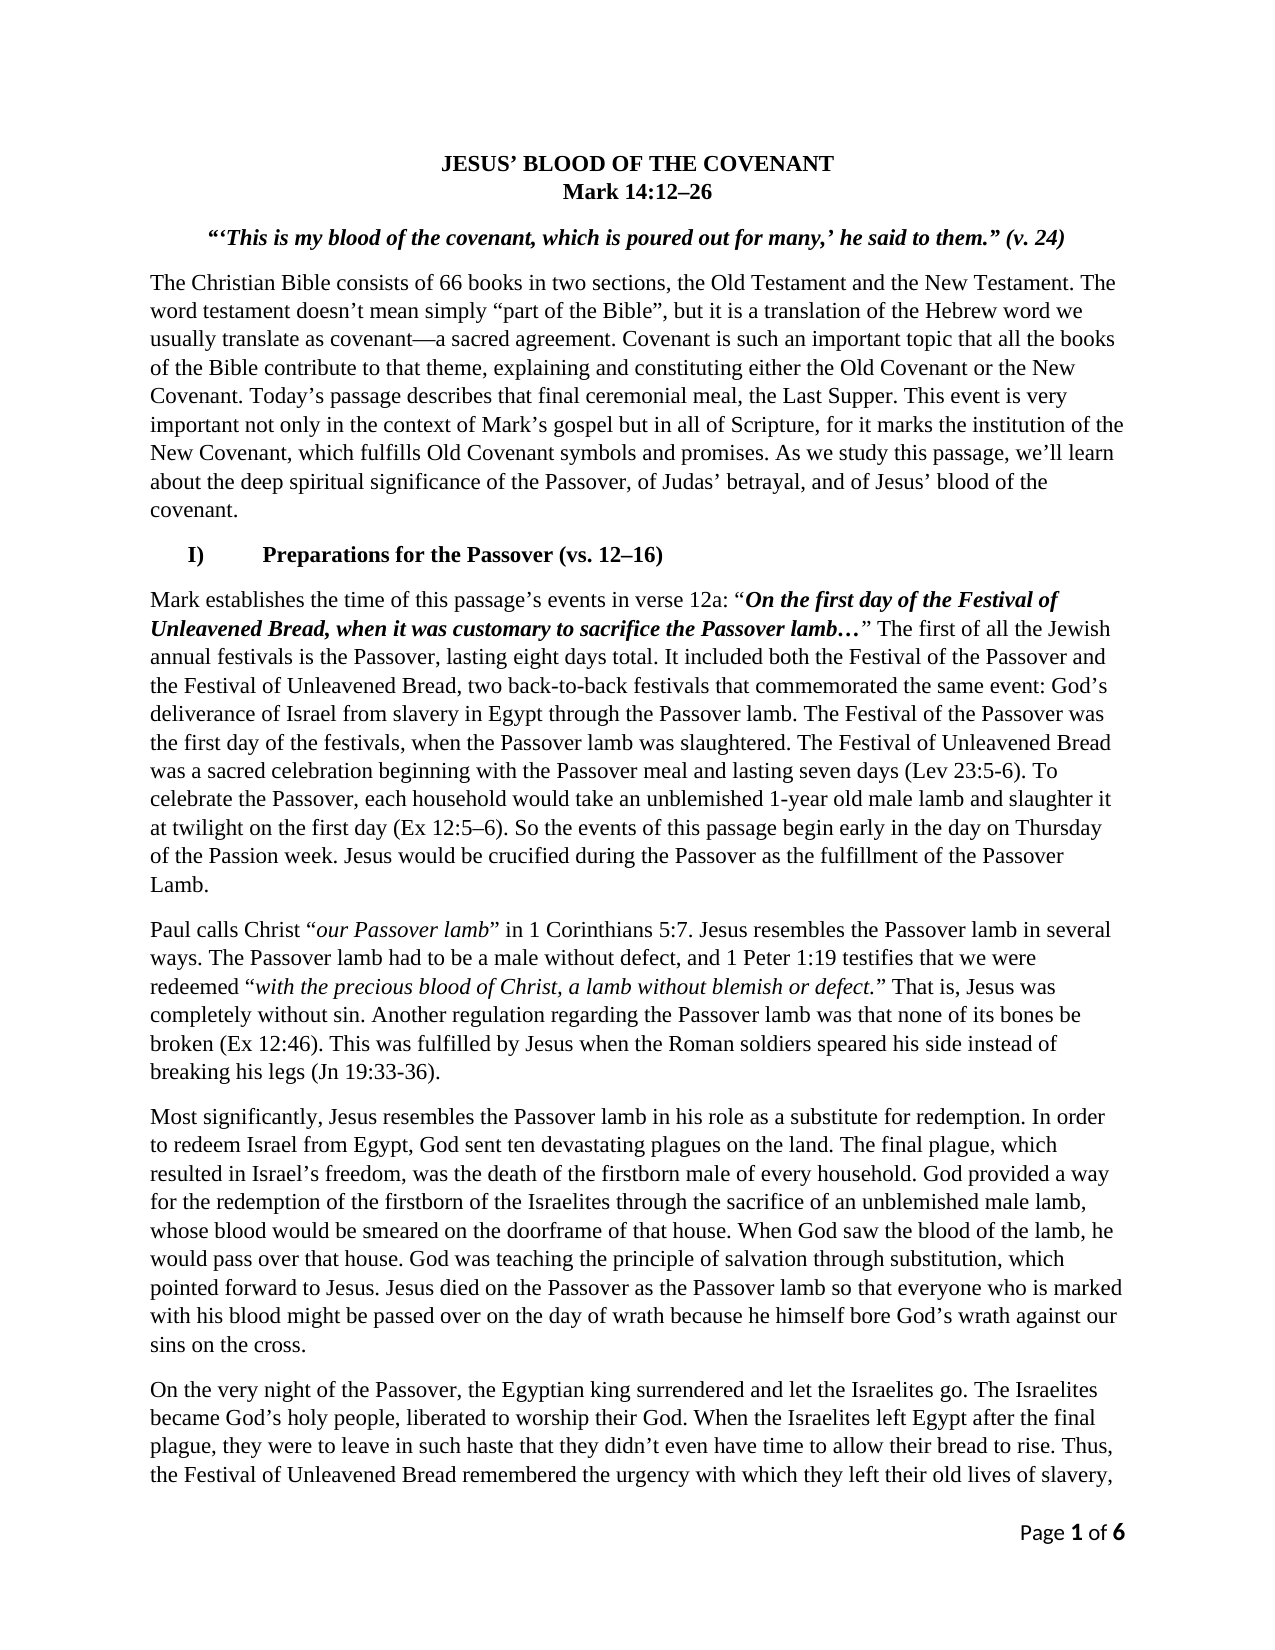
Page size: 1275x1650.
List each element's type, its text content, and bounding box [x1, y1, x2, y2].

text JESUS’ BLOOD OF THE COVENANT Mark 14:12–26 [150, 150, 1125, 205]
text Most significantly, Jesus resembles the Passover lamb in his role as a substitute for redemption. In order to redeem Israel from Egypt, God sent ten devastating plagues on the land. The final plague, which resulted in Israel’s freedom, was the death of the firstborn male of every household. God provided a way for the redemption of the firstborn of the Israelites through the sacrifice of an unblemished male lamb, whose blood would be smeared on the doorframe of that house. When God saw the blood of the lamb, he would pass over that house. God was teaching the principle of salvation through substitution, which pointed forward to Jesus. Jesus died on the Passover as the Passover lamb so that everyone who is marked with his blood might be passed over on the day of wrath because he himself bore God’s wrath against our sins on the cross. [150, 1103, 1125, 1357]
text Mark establishes the time of this passage’s events in verse 12a: “On the first day of the Festival of Unleavened Bread, when it was customary to sacrifice the Passover lamb…” The first of all the Jewish annual festivals is the Passover, lasting eight days total. It included both the Festival of the Passover and the Festival of Unleavened Bread, two back-to-back festivals that commemorated the same event: God’s deliverance of Israel from slavery in Egypt through the Passover lamb. The Festival of the Passover was the first day of the festivals, when the Passover lamb was slaughtered. The Festival of Unleavened Bread was a sacred celebration beginning with the Passover meal and lasting seven days (Lev 23:5-6). To celebrate the Passover, each household would take an unblemished 1-year old male lamb and slaughter it at twilight on the first day (Ex 12:5–6). So the events of this passage begin early in the day on Thursday of the Passion week. Jesus would be crucified during the Passover as the fulfillment of the Passover Lamb. [150, 586, 1125, 897]
list Preparations for the Passover (vs. 12–16) [187, 541, 1125, 568]
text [150, 1376, 1125, 1487]
text Paul calls Christ “our Passover lamb” in 1 Corinthians 5:7. Jesus resembles the Passover lamb in several ways. The Passover lamb had to be a male without defect, and 1 Peter 1:19 testifies that we were redeemed “with the precious blood of Christ, a lamb without blemish or defect.” That is, Jesus was completely without sin. Another regulation regarding the Passover lamb was that none of its bones be broken (Ex 12:46). This was fulfilled by Jesus when the Roman soldiers speared his side instead of breaking his legs (Jn 19:33-36). [150, 916, 1125, 1084]
text The Christian Bible consists of 66 books in two sections, the Old Testament and the New Testament. The word testament doesn’t mean simply “part of the Bible”, but it is a translation of the Hebrew word we usually translate as covenant—a sacred agreement. Covenant is such an important topic that all the books of the Bible contribute to that theme, explaining and constituting either the Old Covenant or the New Covenant. Today’s passage describes that final ceremonial meal, the Last Supper. This event is very important not only in the context of Mark’s gospel but in all of Scripture, for it marks the institution of the New Covenant, which fulfills Old Covenant symbols and promises. As we study this passage, we’ll learn about the deep spiritual significance of the Passover, of Judas’ betrayal, and of Jesus’ blood of the covenant. [150, 269, 1125, 522]
text “‘This is my blood of the covenant, which is poured out for many,’ he said to them.” (v. 24) [150, 223, 1125, 250]
